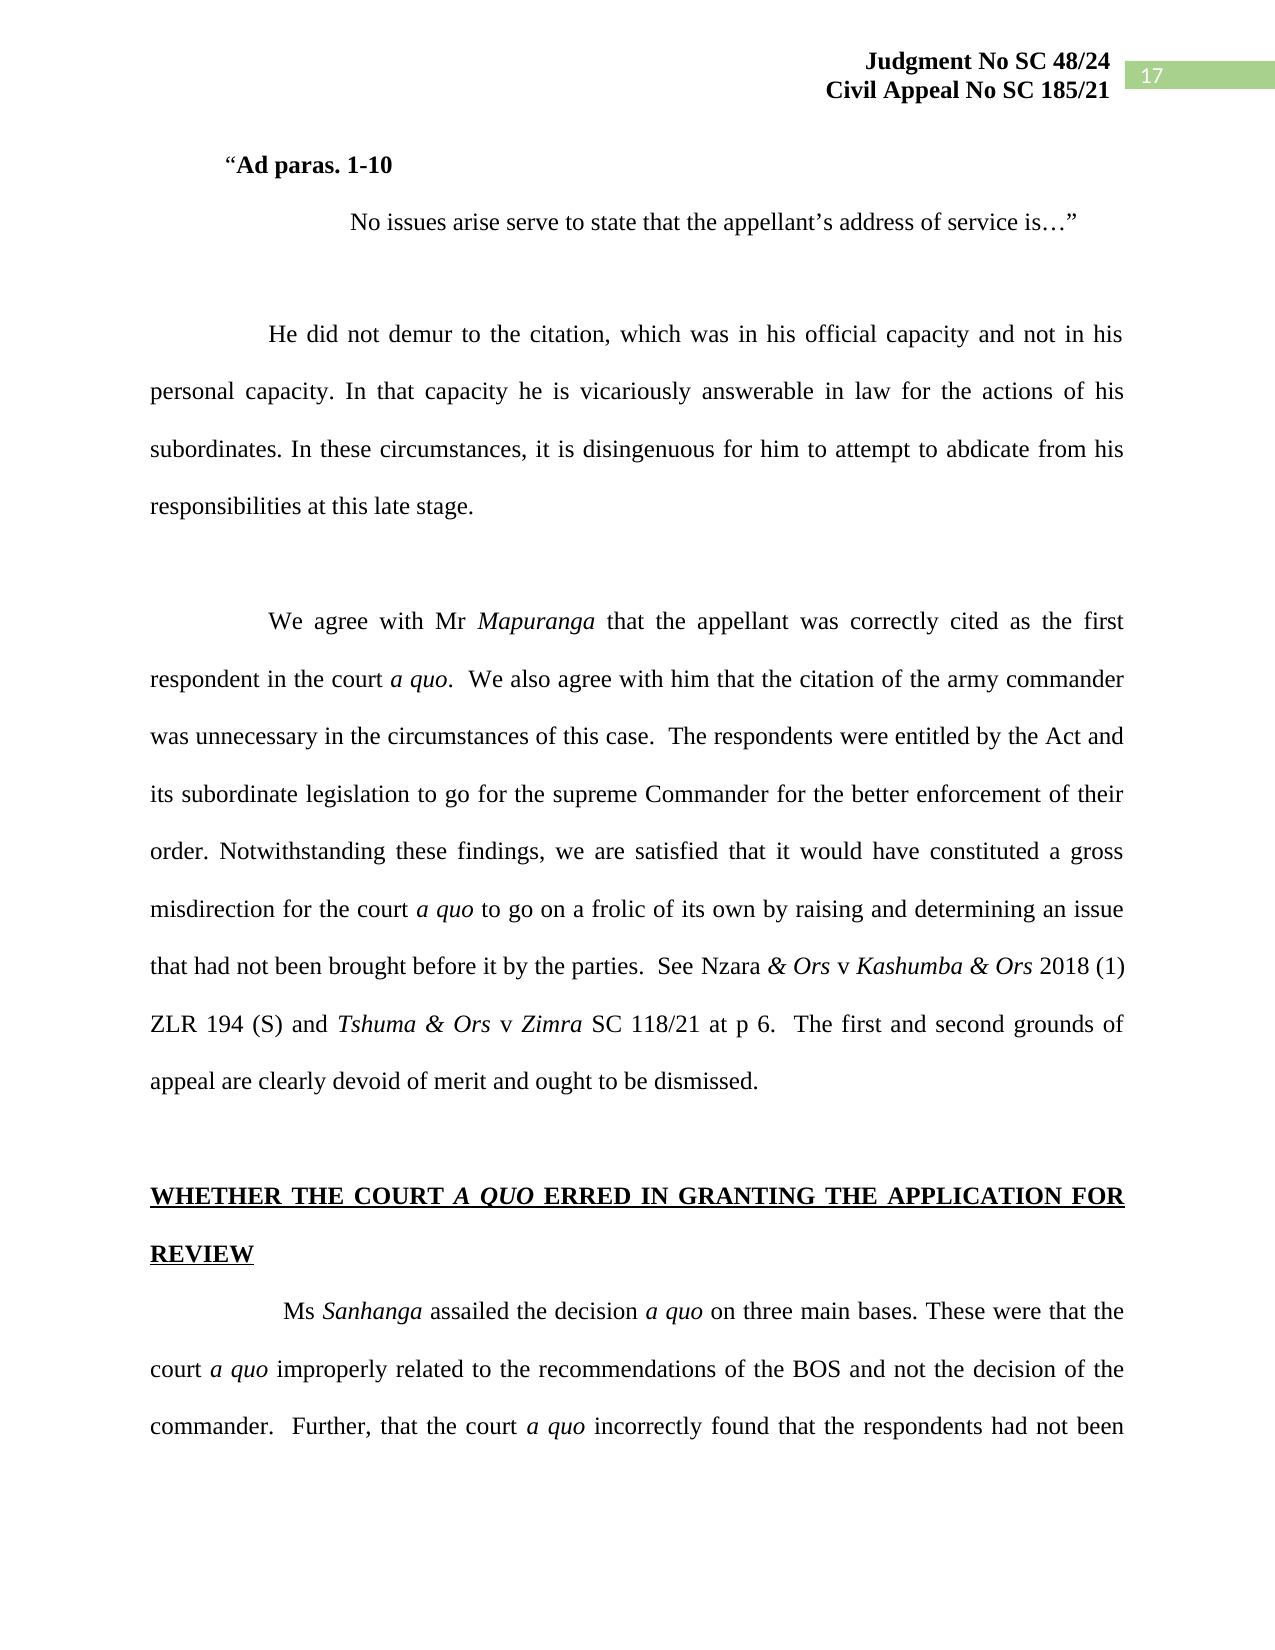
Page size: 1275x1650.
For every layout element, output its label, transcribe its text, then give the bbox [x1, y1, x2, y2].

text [150, 1296, 1125, 1440]
text No issues arise serve to state that the appellant’s address of service is…” [225, 207, 1125, 236]
text WHETHER THE COURT A QUO ERRED IN GRANTING THE APPLICATION FOR REVIEW [150, 1208, 1125, 1267]
text WHETHER THE COURT A QUO ERRED IN GRANTING THE APPLICATION FOR REVIEW [150, 1181, 1125, 1206]
text We agree with Mr Mapuranga that the appellant was correctly cited as the first respondent in the court a quo. We also agree with him that the citation of the army commander was unnecessary in the circumstances of this case. The respondents were entitled by the Act and its subordinate legislation to go for the supreme Commander for the better enforcement of their order. Notwithstanding these findings, we are satisfied that it would have constituted a gross misdirection for the court a quo to go on a frolic of its own by raising and determining an issue that had not been brought before it by the parties. See Nzara & Ors v Kashumba & Ors 2018 (1) ZLR 194 (S) and Tshuma & Ors v Zimra SC 118/21 at p 6. The first and second grounds of appeal are clearly devoid of merit and ought to be dismissed. [150, 606, 1125, 1095]
text He did not demur to the citation, which was in his official capacity and not in his personal capacity. In that capacity he is vicariously answerable in law for the actions of his subordinates. In these circumstances, it is disingenuous for him to attempt to abdicate from his responsibilities at this late stage. [150, 319, 1125, 520]
text “Ad paras. 1-10 [150, 150, 1125, 179]
